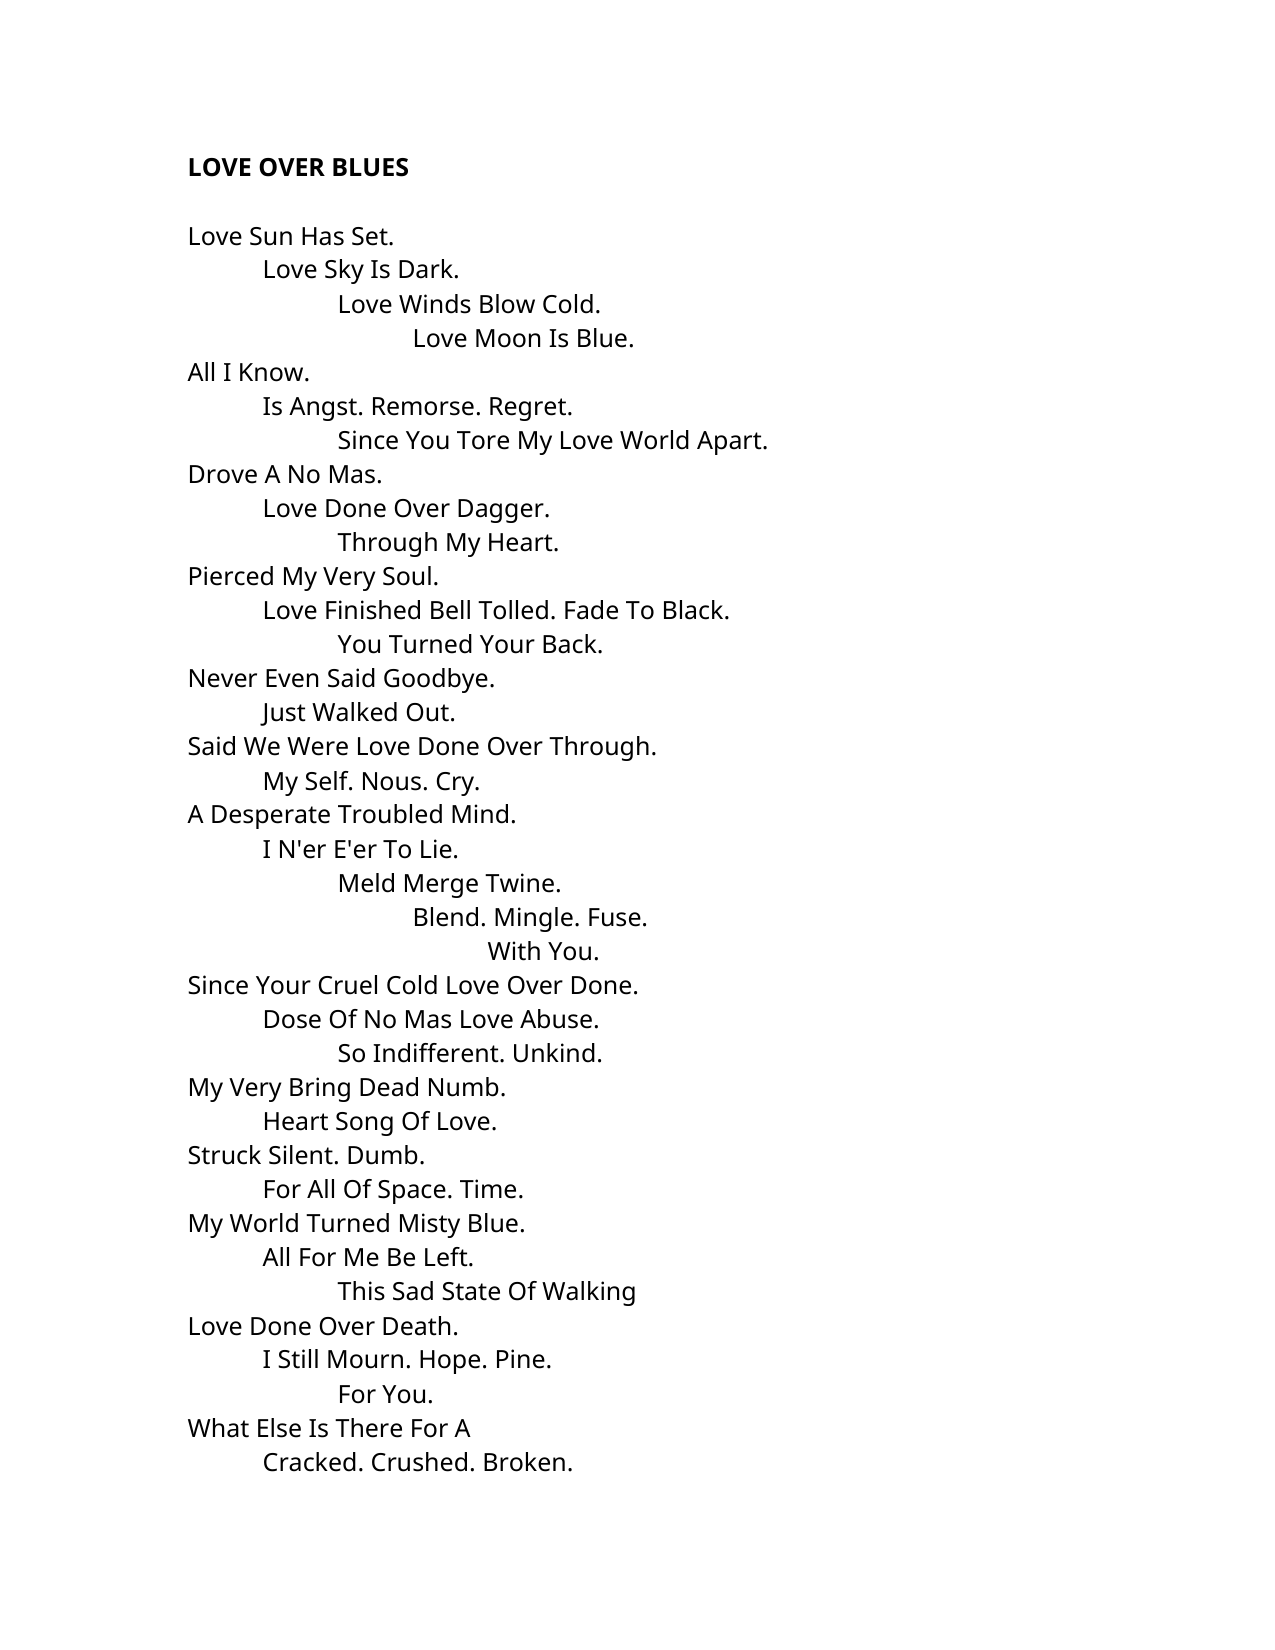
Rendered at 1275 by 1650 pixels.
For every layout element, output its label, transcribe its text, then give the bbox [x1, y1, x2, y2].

text Love Sun Has Set. [187, 218, 1087, 252]
text Said We Were Love Done Over Through. [187, 729, 1087, 763]
text Meld Merge Twine. [262, 865, 1087, 899]
text Dose Of No Mas Love Abuse. [187, 1002, 1087, 1036]
text So Indifferent. Unkind. [262, 1036, 1087, 1070]
text Never Even Said Goodbye. [187, 661, 1087, 695]
text Love Done Over Dagger. [187, 491, 1087, 525]
text Love Done Over Death. [187, 1308, 1087, 1342]
text My Very Bring Dead Numb. [187, 1070, 1087, 1104]
text You Turned Your Back. [262, 627, 1087, 661]
text This Sad State Of Walking [262, 1274, 1087, 1308]
text Love Moon Is Blue. [337, 320, 1087, 354]
text Blend. Mingle. Fuse. [337, 899, 1087, 933]
text Heart Song Of Love. [187, 1104, 1087, 1138]
text Love Finished Bell Tolled. Fade To Black. [187, 593, 1087, 627]
text I N'er E'er To Lie. [187, 831, 1087, 865]
text All I Know. [187, 354, 1087, 388]
text LOVE OVER BLUES [187, 150, 1087, 184]
text Love Winds Blow Cold. [262, 286, 1087, 320]
text All For Me Be Left. [187, 1240, 1087, 1274]
text My Self. Nous. Cry. [187, 763, 1087, 797]
text Just Walked Out. [187, 695, 1087, 729]
text With You. [412, 933, 1087, 967]
text Through My Heart. [262, 525, 1087, 559]
text My World Turned Misty Blue. [187, 1206, 1087, 1240]
text Since Your Cruel Cold Love Over Done. [187, 967, 1087, 1002]
text Pierced My Very Soul. [187, 559, 1087, 593]
text Love Sky Is Dark. [187, 252, 1087, 286]
text Is Angst. Remorse. Regret. [187, 388, 1087, 422]
text Cracked. Crushed. Broken. [187, 1444, 1087, 1478]
text A Desperate Troubled Mind. [187, 797, 1087, 831]
text What Else Is There For A [187, 1410, 1087, 1444]
text Drove A No Mas. [187, 457, 1087, 491]
text For All Of Space. Time. [187, 1172, 1087, 1206]
text Since You Tore My Love World Apart. [262, 422, 1087, 457]
text I Still Mourn. Hope. Pine. [187, 1342, 1087, 1376]
text Struck Silent. Dumb. [187, 1138, 1087, 1172]
text For You. [262, 1376, 1087, 1410]
